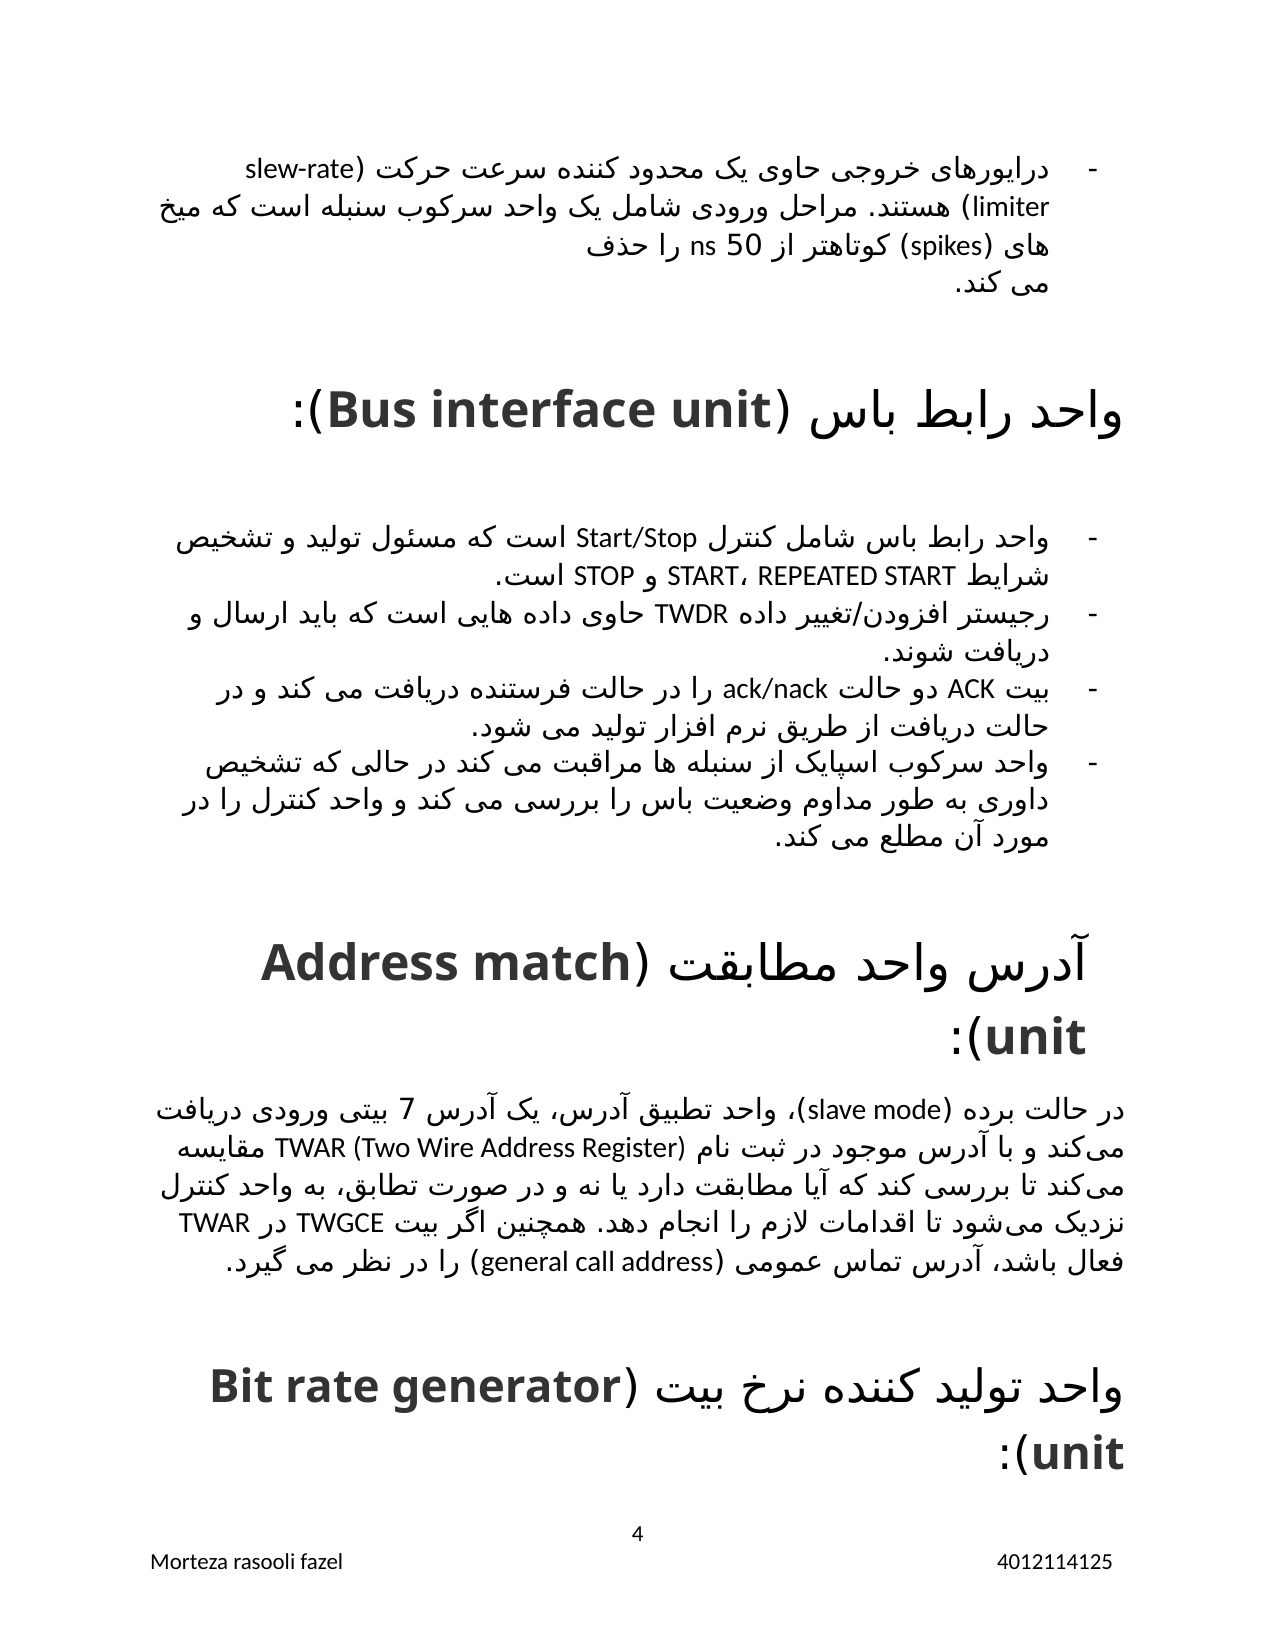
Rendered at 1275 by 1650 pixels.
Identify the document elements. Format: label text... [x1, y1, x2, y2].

text آدرس واحد مطابقت (Address match unit): [150, 927, 1087, 1069]
text واحد رابط باس (Bus interface unit): [150, 373, 1125, 442]
list بیت ACK دو حالت ack/nack را در حالت فرستنده دریافت می کند و در حالت دریافت از طریق نرم افزار تولید می شود. [150, 671, 1087, 743]
list واحد سرکوب اسپایک از سنبله ها مراقبت می کند در حالی که تشخیص داوری به طور مداوم وضعیت باس را بررسی می کند و واحد کنترل را در مورد آن مطلع می کند. [150, 746, 1087, 853]
list رجیستر افزودن/تغییر داده TWDR حاوی داده هایی است که باید ارسال و دریافت شوند. [150, 596, 1087, 668]
text واحد تولید کننده نرخ بیت (Bit rate generator unit): [150, 1353, 1125, 1483]
list درایورهای خروجی حاوی یک محدود کننده سرعت حرکت (slew-rate limiter) هستند. مراحل ورودی شامل یک واحد سرکوب سنبله است که میخ های (spikes) کوتاهتر از 50 ns را حذف می کند. [150, 150, 1087, 299]
list واحد رابط باس شامل کنترل Start/Stop است که مسئول تولید و تشخیص شرایط START، REPEATED START و STOP است. [150, 519, 1087, 593]
text در حالت برده (slave mode)، واحد تطبیق آدرس، یک آدرس 7 بیتی ورودی دریافت می‌کند و با آدرس موجود در ثبت نام TWAR (Two Wire Address Register) مقایسه می‌کند تا بررسی کند که آیا مطابقت دارد یا نه و در صورت تطابق، به واحد کنترل نزدیک می‌شود تا اقدامات لازم را انجام دهد. همچنین اگر بیت TWGCE در TWAR فعال باشد، آدرس تماس عمومی (general call address) را در نظر می گیرد. [150, 1091, 1125, 1278]
